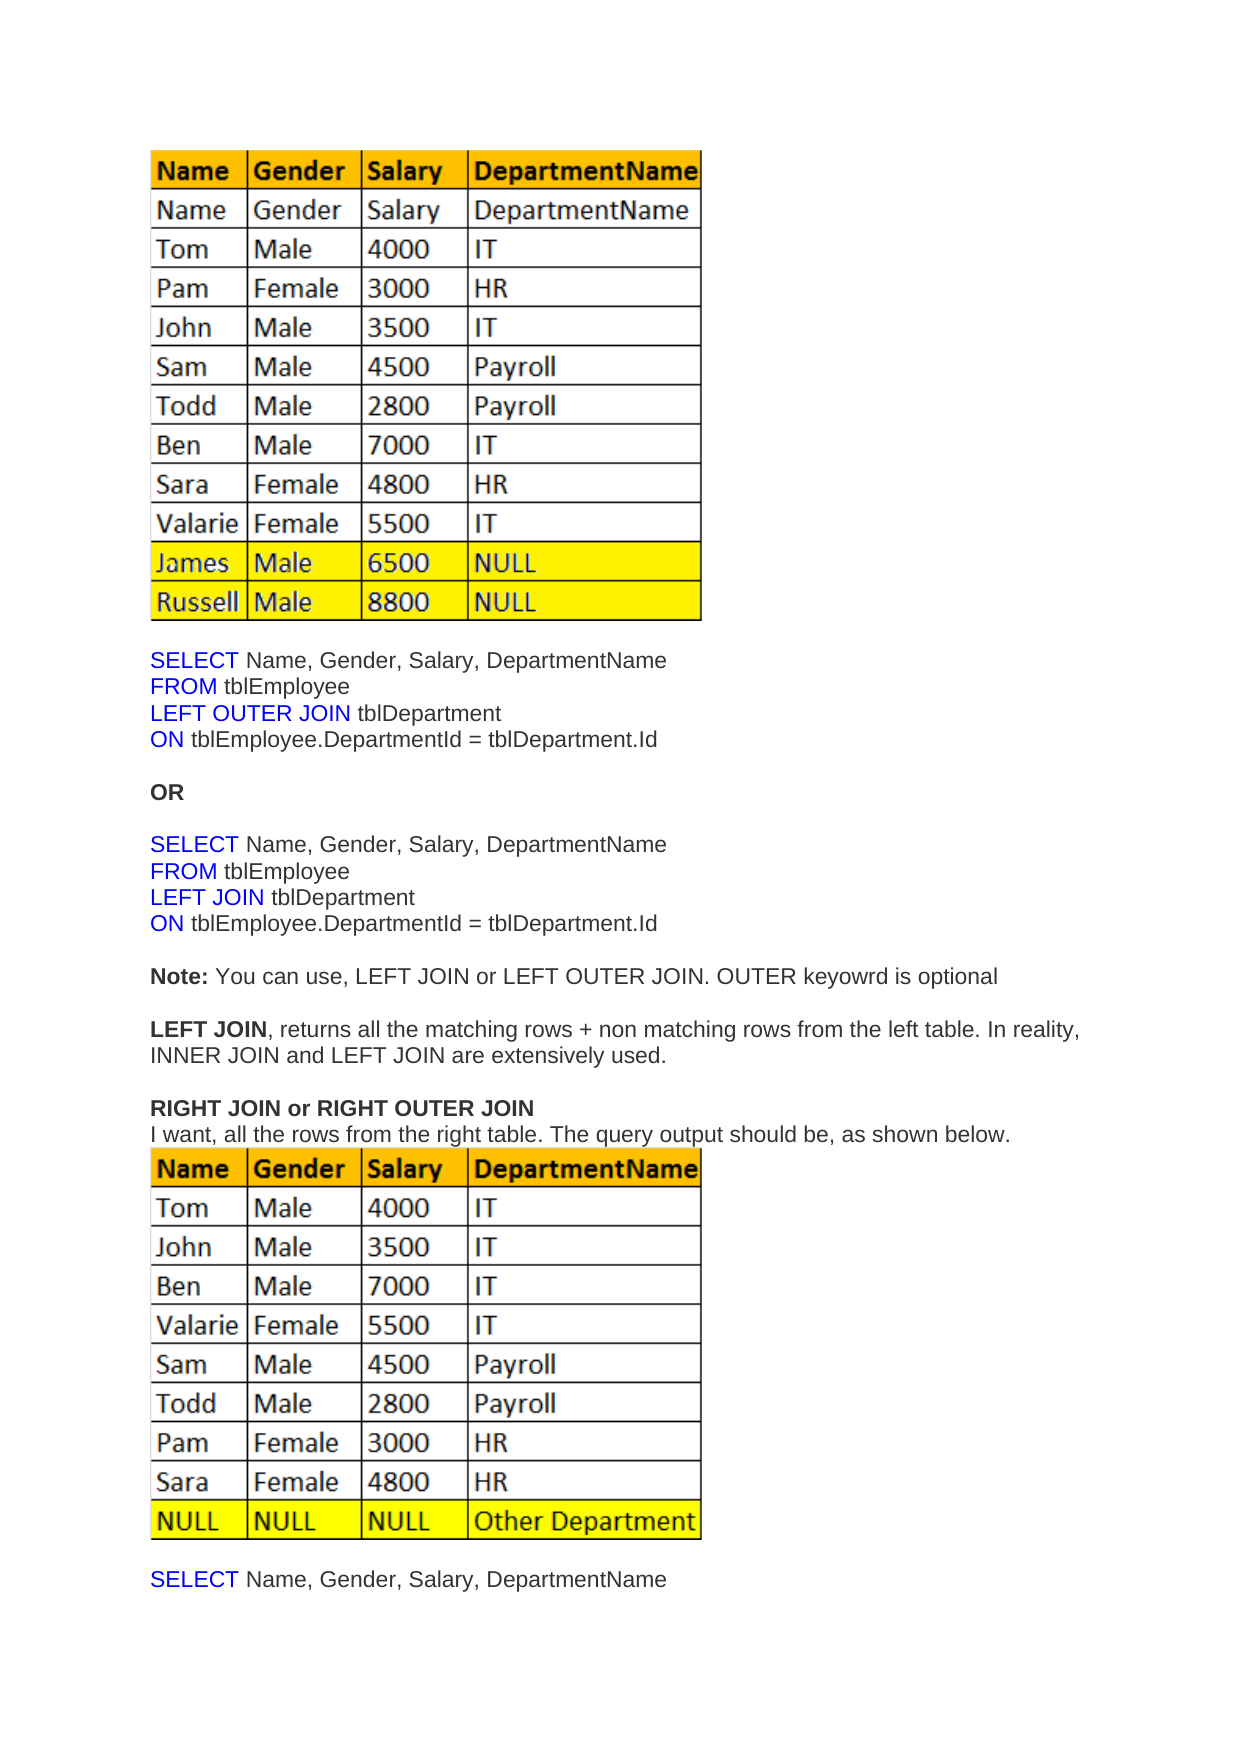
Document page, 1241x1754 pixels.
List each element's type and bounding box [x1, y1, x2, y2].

picture [150, 1147, 702, 1540]
text [150, 150, 1090, 1592]
picture [150, 150, 702, 621]
